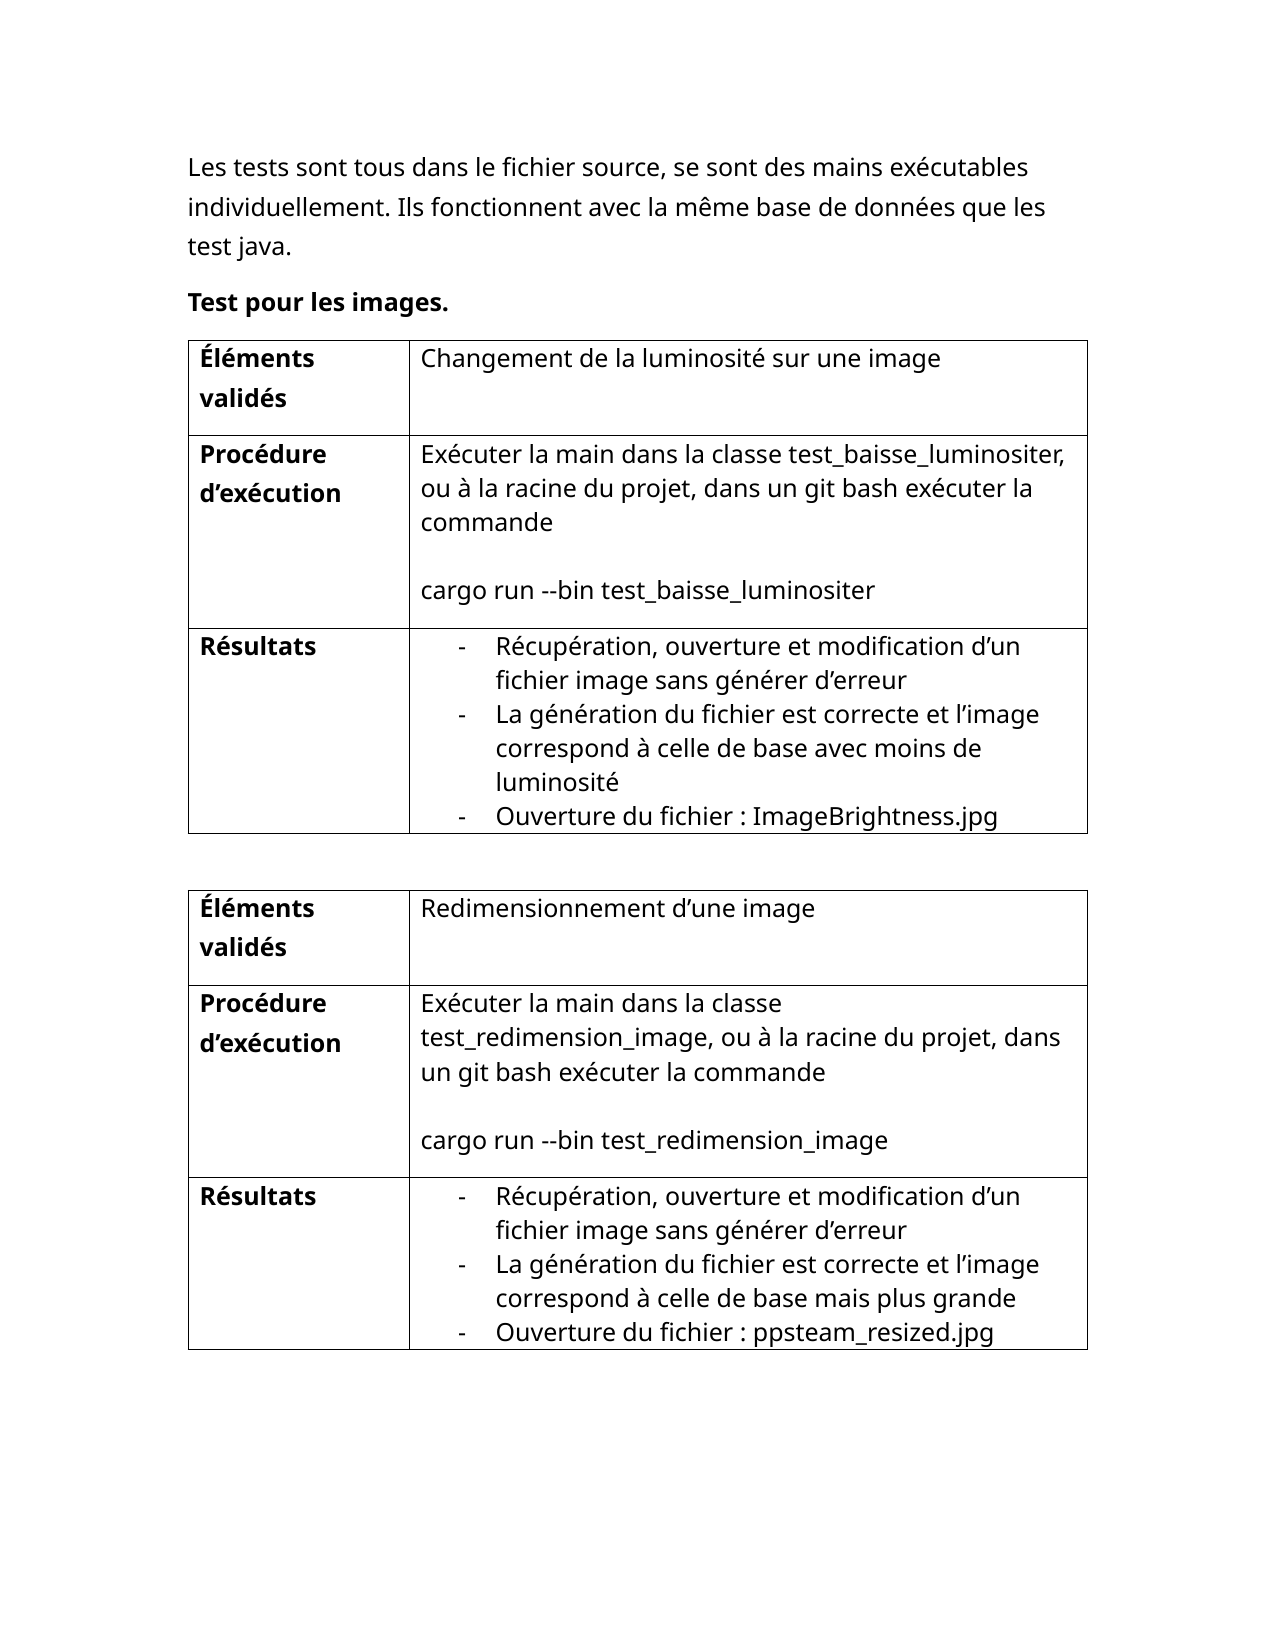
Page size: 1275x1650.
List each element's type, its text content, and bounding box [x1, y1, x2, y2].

text Les tests sont tous dans le fichier source, se sont des mains exécutables individuellement. Ils fonctionnent avec la même base de données que les test java. [187, 150, 1087, 262]
text Test pour les images. [187, 284, 1087, 318]
table_cell Exécuter la main dans la classe test_baisse_luminositer, ou à la racine du projet, dans un git bash exécuter la commande cargo run --bin test_baisse_luminositer [410, 436, 1087, 627]
table_header Éléments validés [189, 891, 409, 985]
table_header Redimensionnement d’une image [410, 891, 1087, 985]
table_header Éléments validés [189, 341, 409, 435]
table_cell Procédure d’exécution [189, 986, 409, 1177]
table_cell Récupération, ouverture et modification d’un fichier image sans générer d’erreur La génération du fichier est correcte et l’image correspond à celle de base mais plus grande Ouverture du fichier : ppsteam_resized.jpg [410, 1178, 1087, 1349]
table_cell Récupération, ouverture et modification d’un fichier image sans générer d’erreur La génération du fichier est correcte et l’image correspond à celle de base avec moins de luminosité Ouverture du fichier : ImageBrightness.jpg [410, 629, 1087, 833]
table_header Changement de la luminosité sur une image [410, 341, 1087, 435]
table_cell Procédure d’exécution [189, 436, 409, 627]
table_cell Résultats [189, 1178, 409, 1349]
table_cell Résultats [189, 629, 409, 833]
table_cell Exécuter la main dans la classe test_redimension_image, ou à la racine du projet, dans un git bash exécuter la commande cargo run --bin test_redimension_image [410, 986, 1087, 1177]
